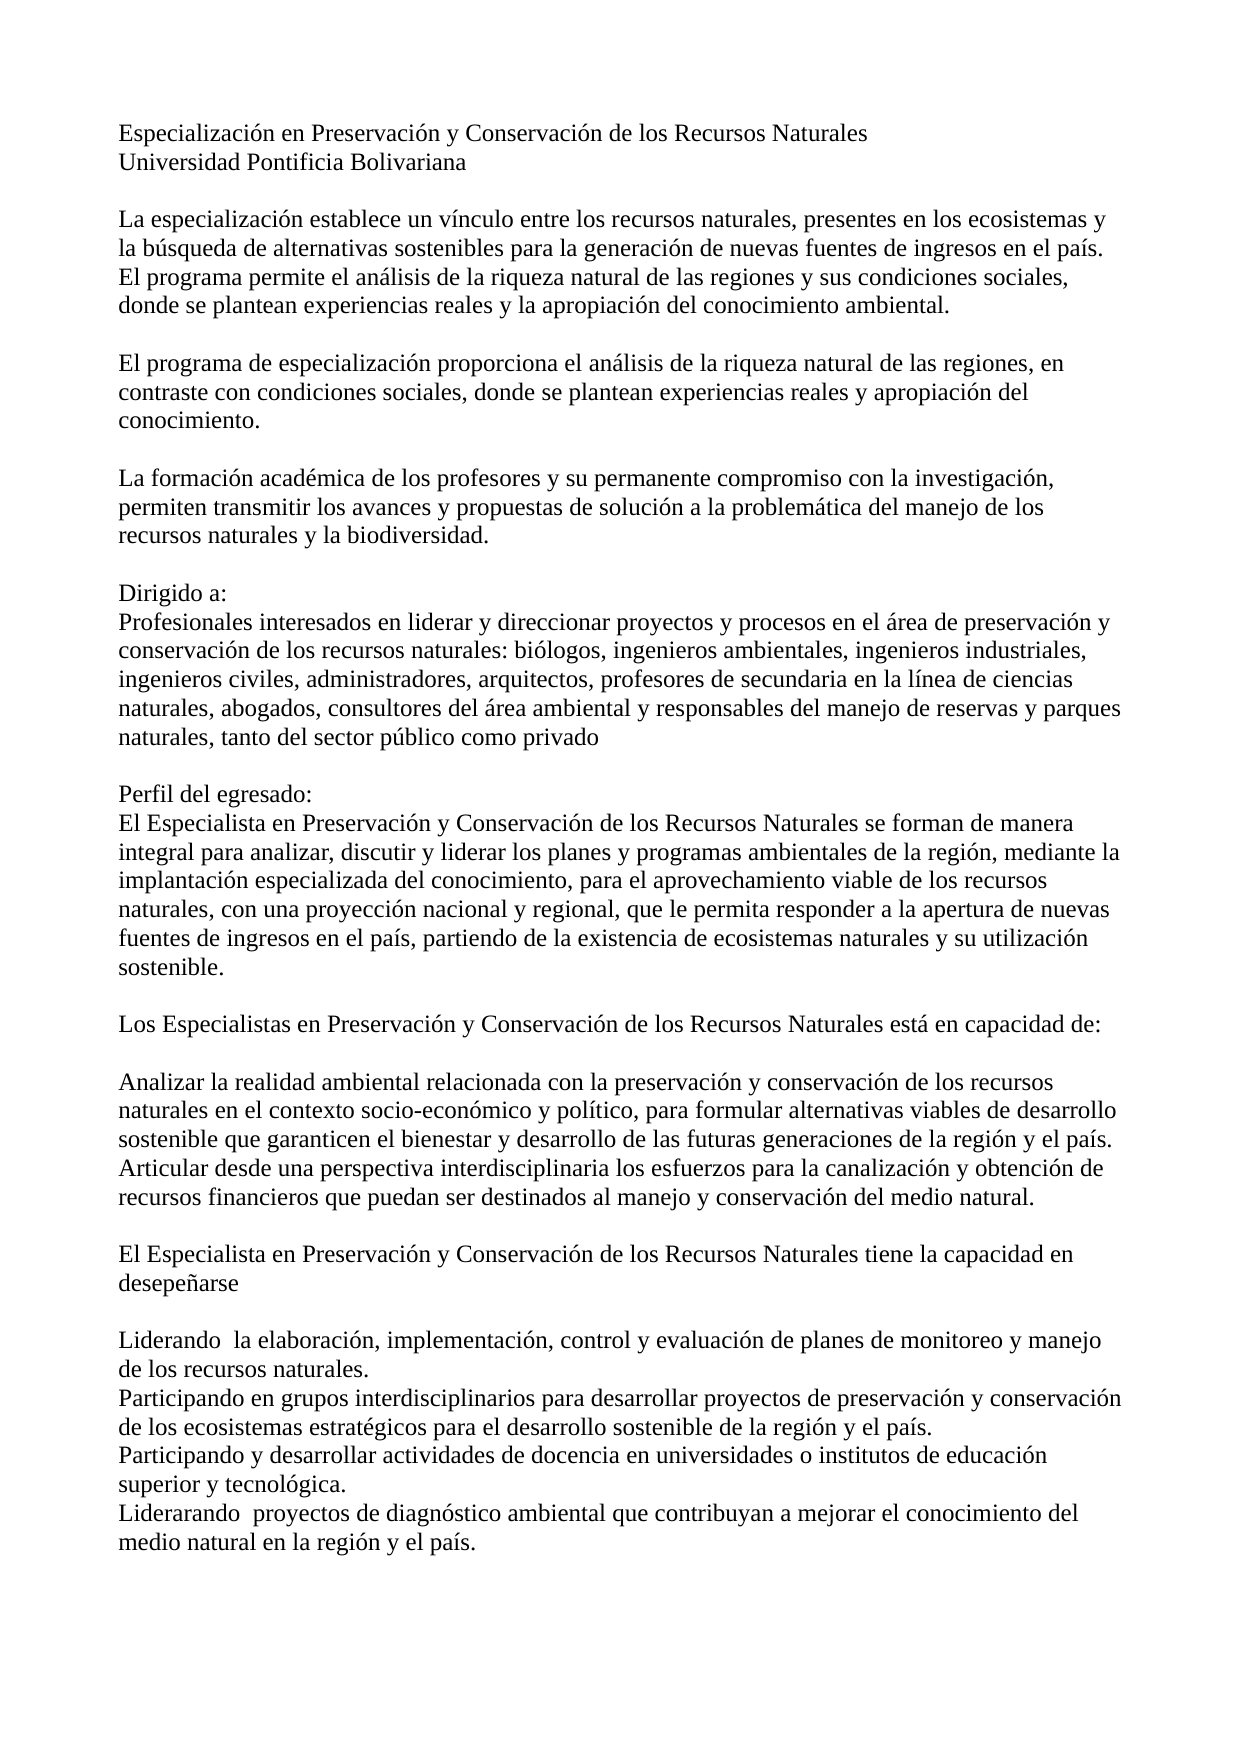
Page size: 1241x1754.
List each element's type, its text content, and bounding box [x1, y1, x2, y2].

text Articular desde una perspectiva interdisciplinaria los esfuerzos para la canalización y obtención de recursos financieros que puedan ser destinados al manejo y conservación del medio natural. [118, 1153, 1122, 1211]
text Profesionales interesados en liderar y direccionar proyectos y procesos en el área de preservación y conservación de los recursos naturales: biólogos, ingenieros ambientales, ingenieros industriales, ingenieros civiles, administradores, arquitectos, profesores de secundaria en la línea de ciencias naturales, abogados, consultores del área ambiental y responsables del manejo de reservas y parques naturales, tanto del sector público como privado [118, 607, 1122, 751]
text Analizar la realidad ambiental relacionada con la preservación y conservación de los recursos naturales en el contexto socio-económico y político, para formular alternativas viables de desarrollo sostenible que garanticen el bienestar y desarrollo de las futuras generaciones de la región y el país. [118, 1067, 1122, 1153]
text El Especialista en Preservación y Conservación de los Recursos Naturales tiene la capacidad en desepeñarse [118, 1239, 1122, 1297]
text El Especialista en Preservación y Conservación de los Recursos Naturales se forman de manera integral para analizar, discutir y liderar los planes y programas ambientales de la región, mediante la implantación especializada del conocimiento, para el aprovechamiento viable de los recursos naturales, con una proyección nacional y regional, que le permita responder a la apertura de nuevas fuentes de ingresos en el país, partiendo de la existencia de ecosistemas naturales y su utilización sostenible. [118, 808, 1122, 981]
text Participando en grupos interdisciplinarios para desarrollar proyectos de preservación y conservación de los ecosistemas estratégicos para el desarrollo sostenible de la región y el país. [118, 1383, 1122, 1441]
text Universidad Pontificia Bolivariana [118, 147, 1122, 176]
text Perfil del egresado: [118, 779, 1122, 808]
text Dirigido a: [118, 578, 1122, 607]
text Liderando la elaboración, implementación, control y evaluación de planes de monitoreo y manejo de los recursos naturales. [118, 1326, 1122, 1383]
text Los Especialistas en Preservación y Conservación de los Recursos Naturales está en capacidad de: [118, 1009, 1122, 1038]
text Especialización en Preservación y Conservación de los Recursos Naturales [118, 118, 1122, 147]
text La especialización establece un vínculo entre los recursos naturales, presentes en los ecosistemas y la búsqueda de alternativas sostenibles para la generación de nuevas fuentes de ingresos en el país. El programa permite el análisis de la riqueza natural de las regiones y sus condiciones sociales, donde se plantean experiencias reales y la apropiación del conocimiento ambiental. [118, 204, 1122, 319]
text El programa de especialización proporciona el análisis de la riqueza natural de las regiones, en contraste con condiciones sociales, donde se plantean experiencias reales y apropiación del conocimiento. [118, 348, 1122, 434]
text La formación académica de los profesores y su permanente compromiso con la investigación, permiten transmitir los avances y propuestas de solución a la problemática del manejo de los recursos naturales y la biodiversidad. [118, 463, 1122, 549]
text Liderarando proyectos de diagnóstico ambiental que contribuyan a mejorar el conocimiento del medio natural en la región y el país. [118, 1498, 1122, 1556]
text Participando y desarrollar actividades de docencia en universidades o institutos de educación superior y tecnológica. [118, 1441, 1122, 1498]
